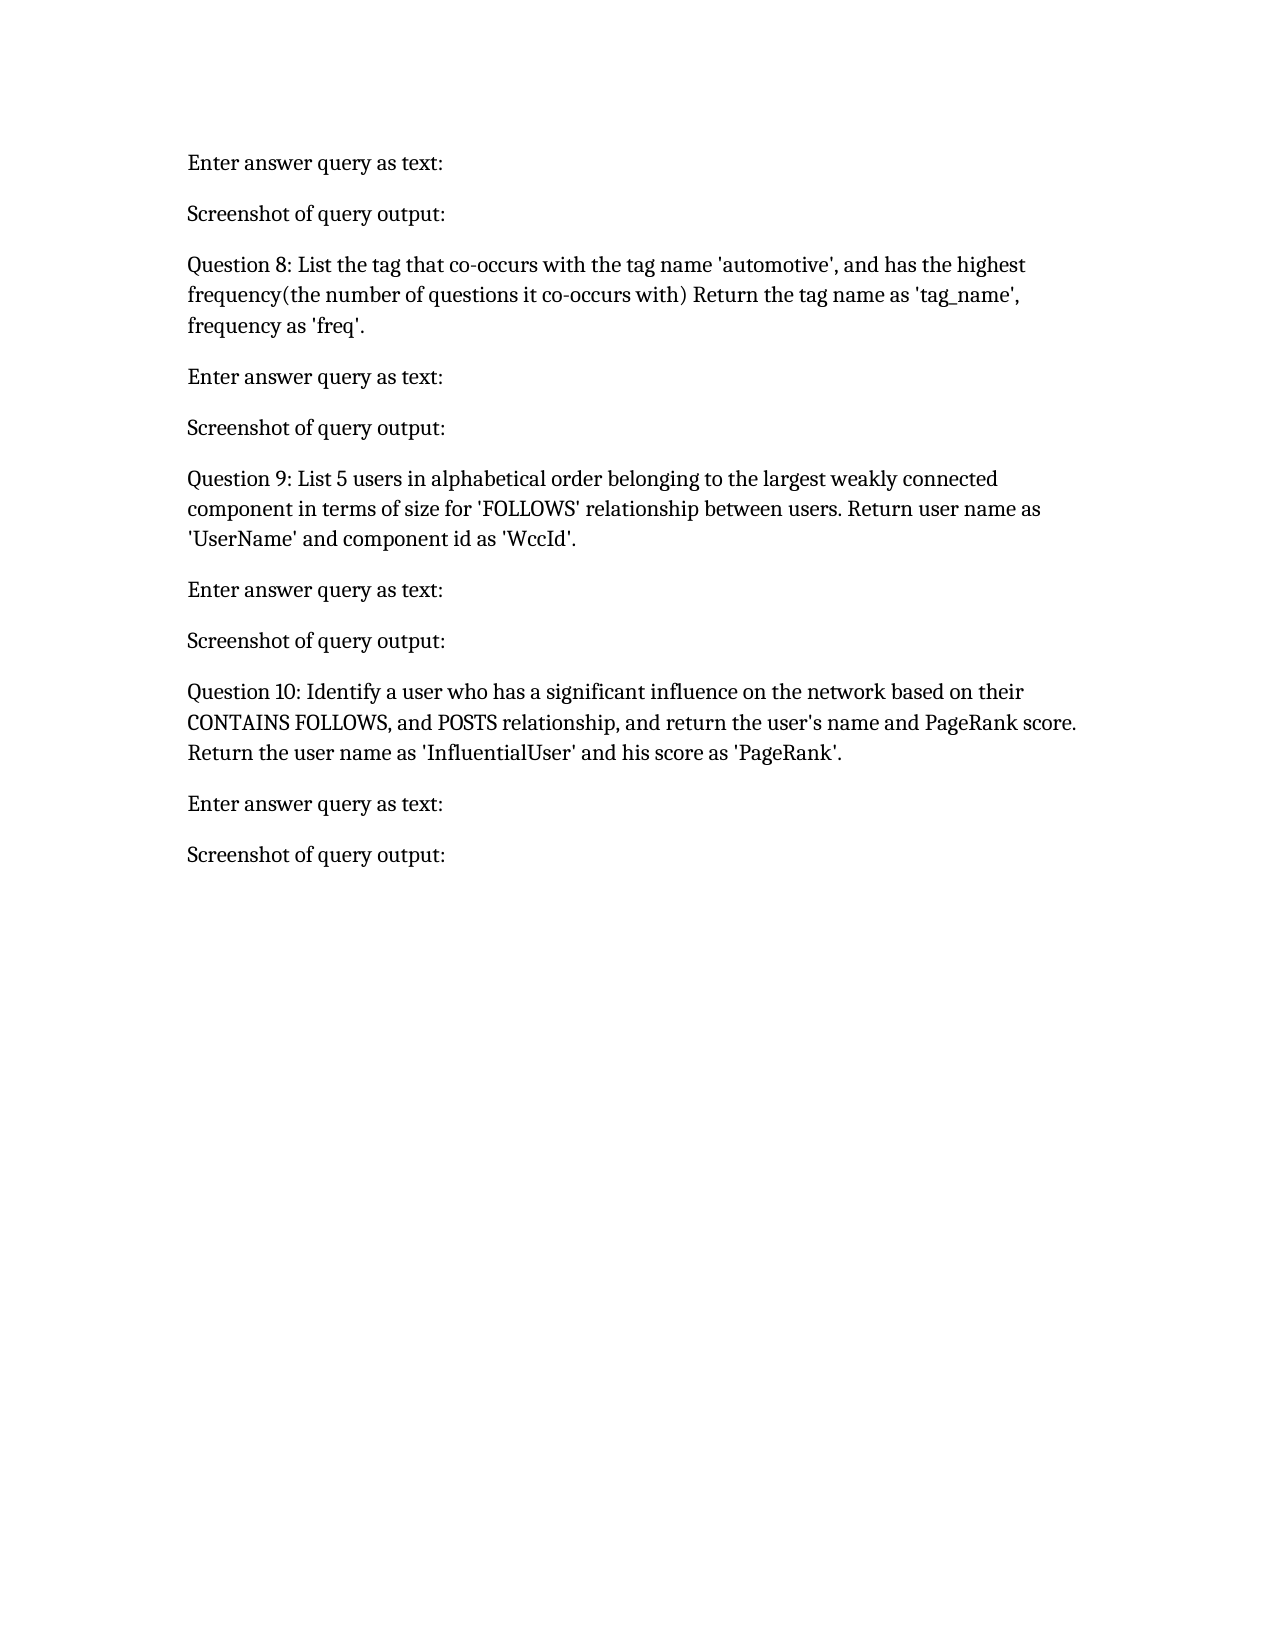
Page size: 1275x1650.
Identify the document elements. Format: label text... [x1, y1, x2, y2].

text Question 10: Identify a user who has a significant influence on the network based on their CONTAINS FOLLOWS, and POSTS relationship, and return the user's name and PageRank score. Return the user name as 'InfluentialUser' and his score as 'PageRank'. [187, 679, 1087, 766]
text Question 8: List the tag that co-occurs with the tag name 'automotive', and has the highest frequency(the number of questions it co-occurs with) Return the tag name as 'tag_name', frequency as 'freq'. [187, 252, 1087, 339]
text Question 9: List 5 users in alphabetical order belonging to the largest weakly connected component in terms of size for 'FOLLOWS' relationship between users. Return user name as 'UserName' and component id as 'WccId'. [187, 466, 1087, 552]
text Enter answer query as text: [187, 577, 1087, 603]
text Screenshot of query output: [187, 201, 1087, 227]
text Screenshot of query output: [187, 842, 1087, 868]
text Enter answer query as text: [187, 791, 1087, 817]
text Screenshot of query output: [187, 628, 1087, 654]
text Screenshot of query output: [187, 414, 1087, 441]
text Enter answer query as text: [187, 363, 1087, 390]
text Enter answer query as text: [187, 150, 1087, 176]
